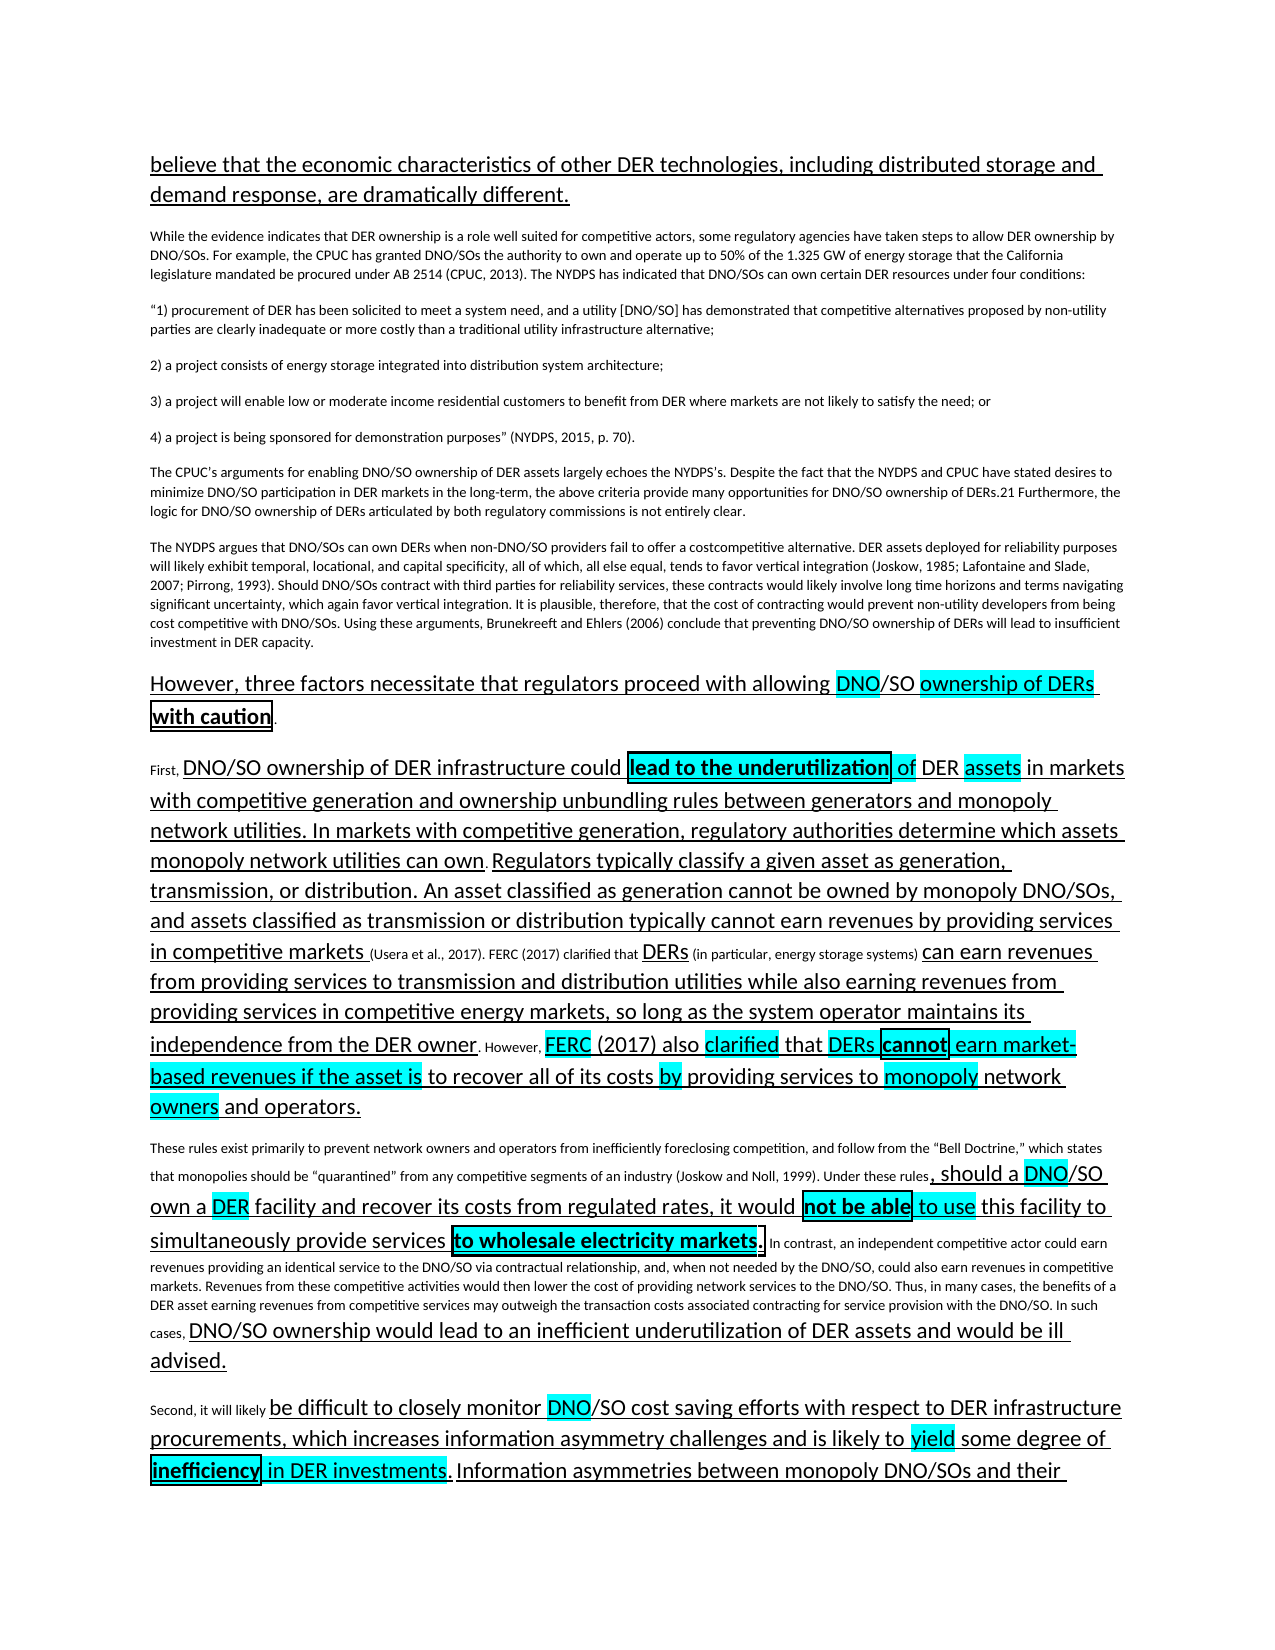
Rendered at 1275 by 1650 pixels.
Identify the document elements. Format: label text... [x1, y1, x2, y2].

text “1) procurement of DER has been solicited to meet a system need, and a utility [DNO/SO] has demonstrated that competitive alternatives proposed by non-utility parties are clearly inadequate or more costly than a traditional utility infrastructure alternative; [150, 301, 1125, 338]
text These rules exist primarily to prevent network owners and operators from inefficiently foreclosing competition, and follow from the “Bell Doctrine,” which states that monopolies should be “quarantined” from any competitive segments of an industry (Joskow and Noll, 1999). Under these rules, should a DNO/SO own a DER facility and recover its costs from regulated rates, it would not be able to use this facility to simultaneously provide services to wholesale electricity markets. In contrast, an independent competitive actor could earn revenues providing an identical service to the DNO/SO via contractual relationship, and, when not needed by the DNO/SO, could also earn revenues in competitive markets. Revenues from these competitive activities would then lower the cost of providing network services to the DNO/SO. Thus, in many cases, the benefits of a DER asset earning revenues from competitive services may outweigh the transaction costs associated contracting for service provision with the DNO/SO. In such cases, DNO/SO ownership would lead to an inefficient underutilization of DER assets and would be ill advised. [150, 1139, 1125, 1374]
text However, three factors necessitate that regulators proceed with allowing DNO/SO ownership of DERs with caution. [150, 669, 1125, 732]
text While the evidence indicates that DER ownership is a role well suited for competitive actors, some regulatory agencies have taken steps to allow DER ownership by DNO/SOs. For example, the CPUC has granted DNO/SOs the authority to own and operate up to 50% of the 1.325 GW of energy storage that the California legislature mandated be procured under AB 2514 (CPUC, 2013). The NYDPS has indicated that DNO/SOs can own certain DER resources under four conditions: [150, 227, 1125, 283]
text The CPUC’s arguments for enabling DNO/SO ownership of DER assets largely echoes the NYDPS’s. Despite the fact that the NYDPS and CPUC have stated desires to minimize DNO/SO participation in DER markets in the long-term, the above criteria provide many opportunities for DNO/SO ownership of DERs.21 Furthermore, the logic for DNO/SO ownership of DERs articulated by both regulatory commissions is not entirely clear. [150, 464, 1125, 520]
text 4) a project is being sponsored for demonstration purposes” (NYDPS, 2015, p. 70). [150, 428, 1125, 446]
text 3) a project will enable low or moderate income residential customers to benefit from DER where markets are not likely to satisfy the need; or [150, 392, 1125, 410]
text The NYDPS argues that DNO/SOs can own DERs when non-DNO/SO providers fail to offer a costcompetitive alternative. DER assets deployed for reliability purposes will likely exhibit temporal, locational, and capital specificity, all of which, all else equal, tends to favor vertical integration (Joskow, 1985; Lafontaine and Slade, 2007; Pirrong, 1993). Should DNO/SOs contract with third parties for reliability services, these contracts would likely involve long time horizons and terms navigating significant uncertainty, which again favor vertical integration. It is plausible, therefore, that the cost of contracting would prevent non-utility developers from being cost competitive with DNO/SOs. Using these arguments, Brunekreeft and Ehlers (2006) conclude that preventing DNO/SO ownership of DERs will lead to insufficient investment in DER capacity. [150, 538, 1125, 652]
text 2) a project consists of energy storage integrated into distribution system architecture; [150, 356, 1125, 374]
text First, DNO/SO ownership of DER infrastructure could lead to the underutilization of DER assets in markets with competitive generation and ownership unbundling rules between generators and monopoly network utilities. In markets with competitive generation, regulatory authorities determine which assets monopoly network utilities can own. Regulators typically classify a given asset as generation, transmission, or distribution. An asset classified as generation cannot be owned by monopoly DNO/SOs, and assets classified as transmission or distribution typically cannot earn revenues by providing services in competitive markets (Usera et al., 2017). FERC (2017) clarified that DERs (in particular, energy storage systems) can earn revenues from providing services to transmission and distribution utilities while also earning revenues from providing services in competitive energy markets, so long as the system operator maintains its independence from the DER owner. However, FERC (2017) also clarified that DERs cannot earn market-based revenues if the asset is to recover all of its costs by providing services to monopoly network owners and operators. [150, 751, 1125, 840]
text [150, 1393, 1125, 1486]
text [150, 150, 1125, 208]
text First, DNO/SO ownership of DER infrastructure could lead to the underutilization of DER assets in markets with competitive generation and ownership unbundling rules between generators and monopoly network utilities. In markets with competitive generation, regulatory authorities determine which assets monopoly network utilities can own. Regulators typically classify a given asset as generation, transmission, or distribution. An asset classified as generation cannot be owned by monopoly DNO/SOs, and assets classified as transmission or distribution typically cannot earn revenues by providing services in competitive markets (Usera et al., 2017). FERC (2017) clarified that DERs (in particular, energy storage systems) can earn revenues from providing services to transmission and distribution utilities while also earning revenues from providing services in competitive energy markets, so long as the system operator maintains its independence from the DER owner. However, FERC (2017) also clarified that DERs cannot earn market-based revenues if the asset is to recover all of its costs by providing services to monopoly network owners and operators. [150, 842, 1125, 1120]
